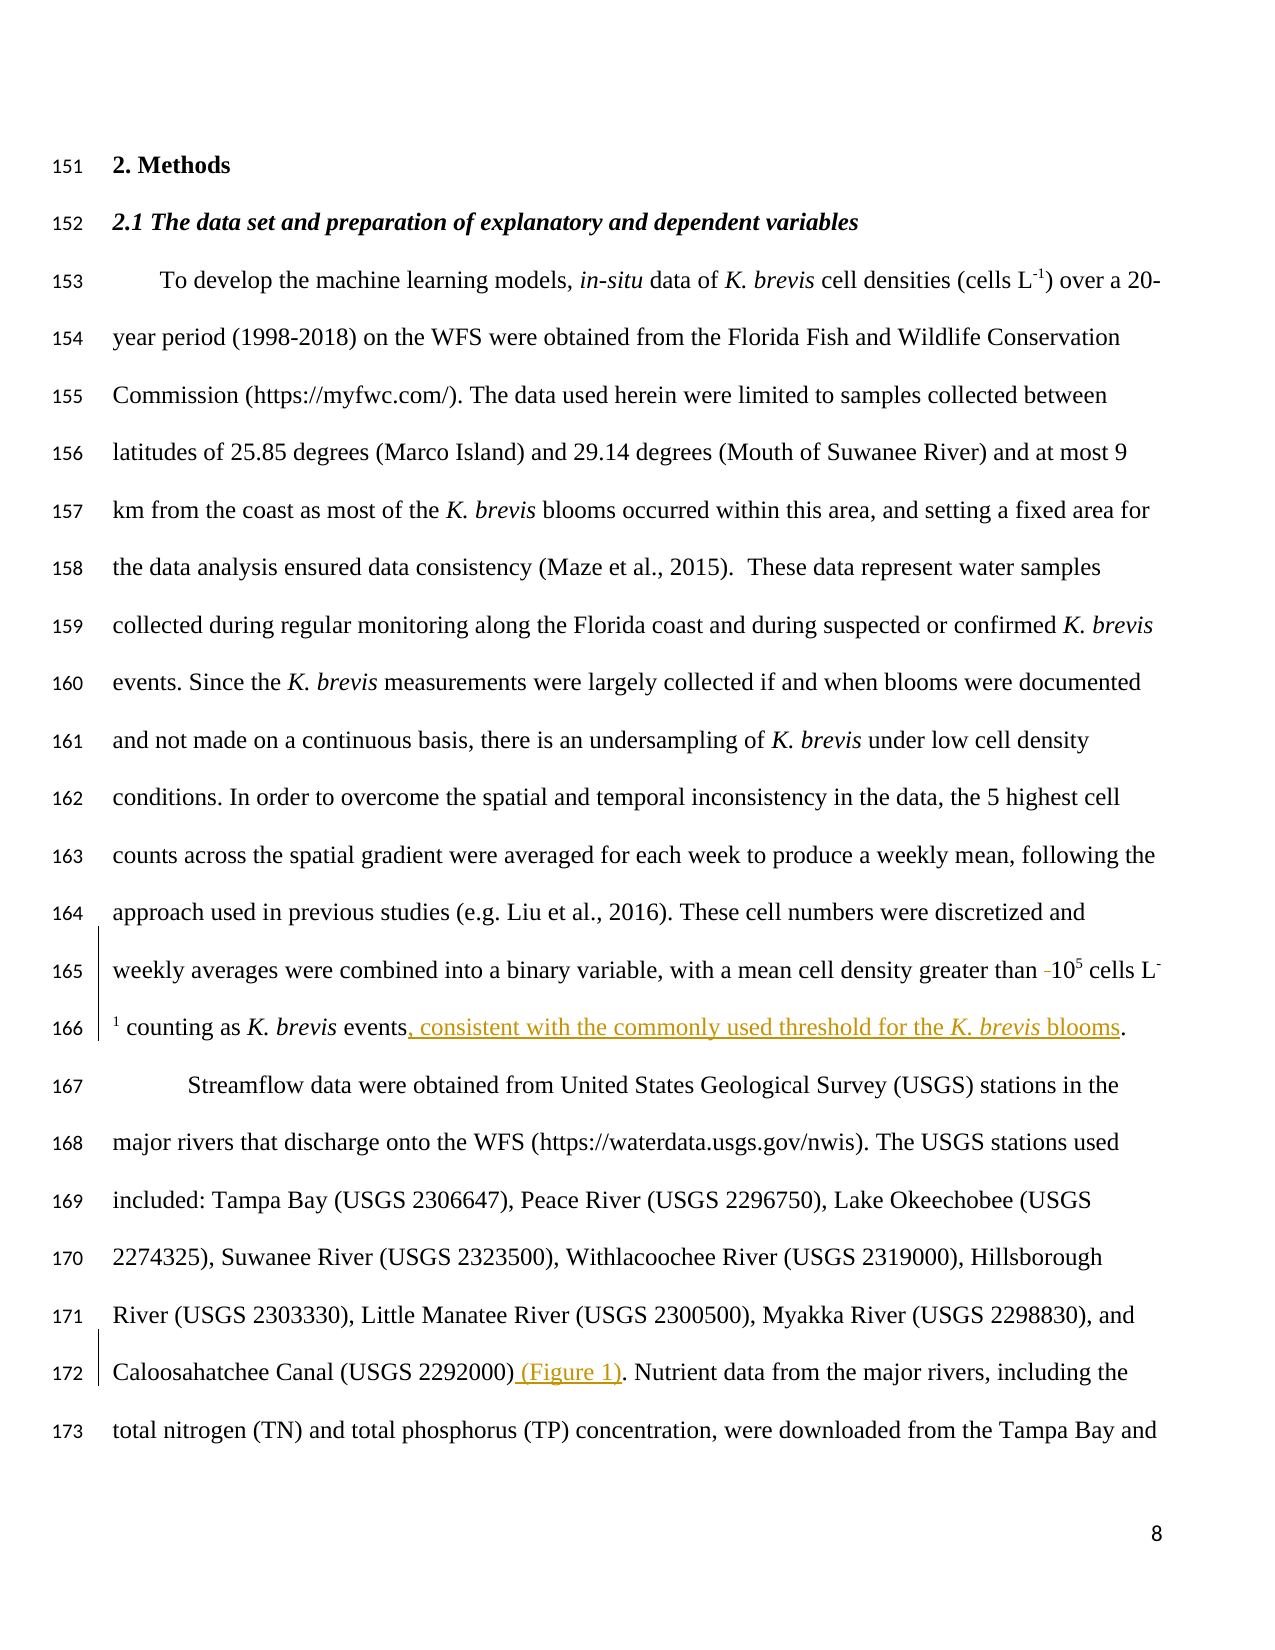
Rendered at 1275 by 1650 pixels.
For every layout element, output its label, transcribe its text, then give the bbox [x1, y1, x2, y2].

text To develop the machine learning models, in-situ data of K. brevis cell densities (cells L-1) over a 20-year period (1998-2018) on the WFS were obtained from the Florida Fish and Wildlife Conservation Commission (https://myfwc.com/). The data used herein were limited to samples collected between latitudes of 25.85 degrees (Marco Island) and 29.14 degrees (Mouth of Suwanee River) and at most 9 km from the coast as most of the K. brevis blooms occurred within this area, and setting a fixed area for the data analysis ensured data consistency (Maze et al., 2015). These data represent water samples collected during regular monitoring along the Florida coast and during suspected or confirmed K. brevis events. Since the K. brevis measurements were largely collected if and when blooms were documented and not made on a continuous basis, there is an undersampling of K. brevis under low cell density conditions. In order to overcome the spatial and temporal inconsistency in the data, the 5 highest cell counts across the spatial gradient were averaged for each week to produce a weekly mean, following the approach used in previous studies (e.g. Liu et al., 2016). These cell numbers were discretized and weekly averages were combined into a binary variable, with a mean cell density greater than 105 cells L-1 counting as K. brevis events. [112, 265, 1162, 1041]
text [112, 1070, 1162, 1444]
text 2.1 The data set and preparation of explanatory and dependent variables [112, 207, 1162, 236]
text 2. Methods [112, 150, 1162, 179]
